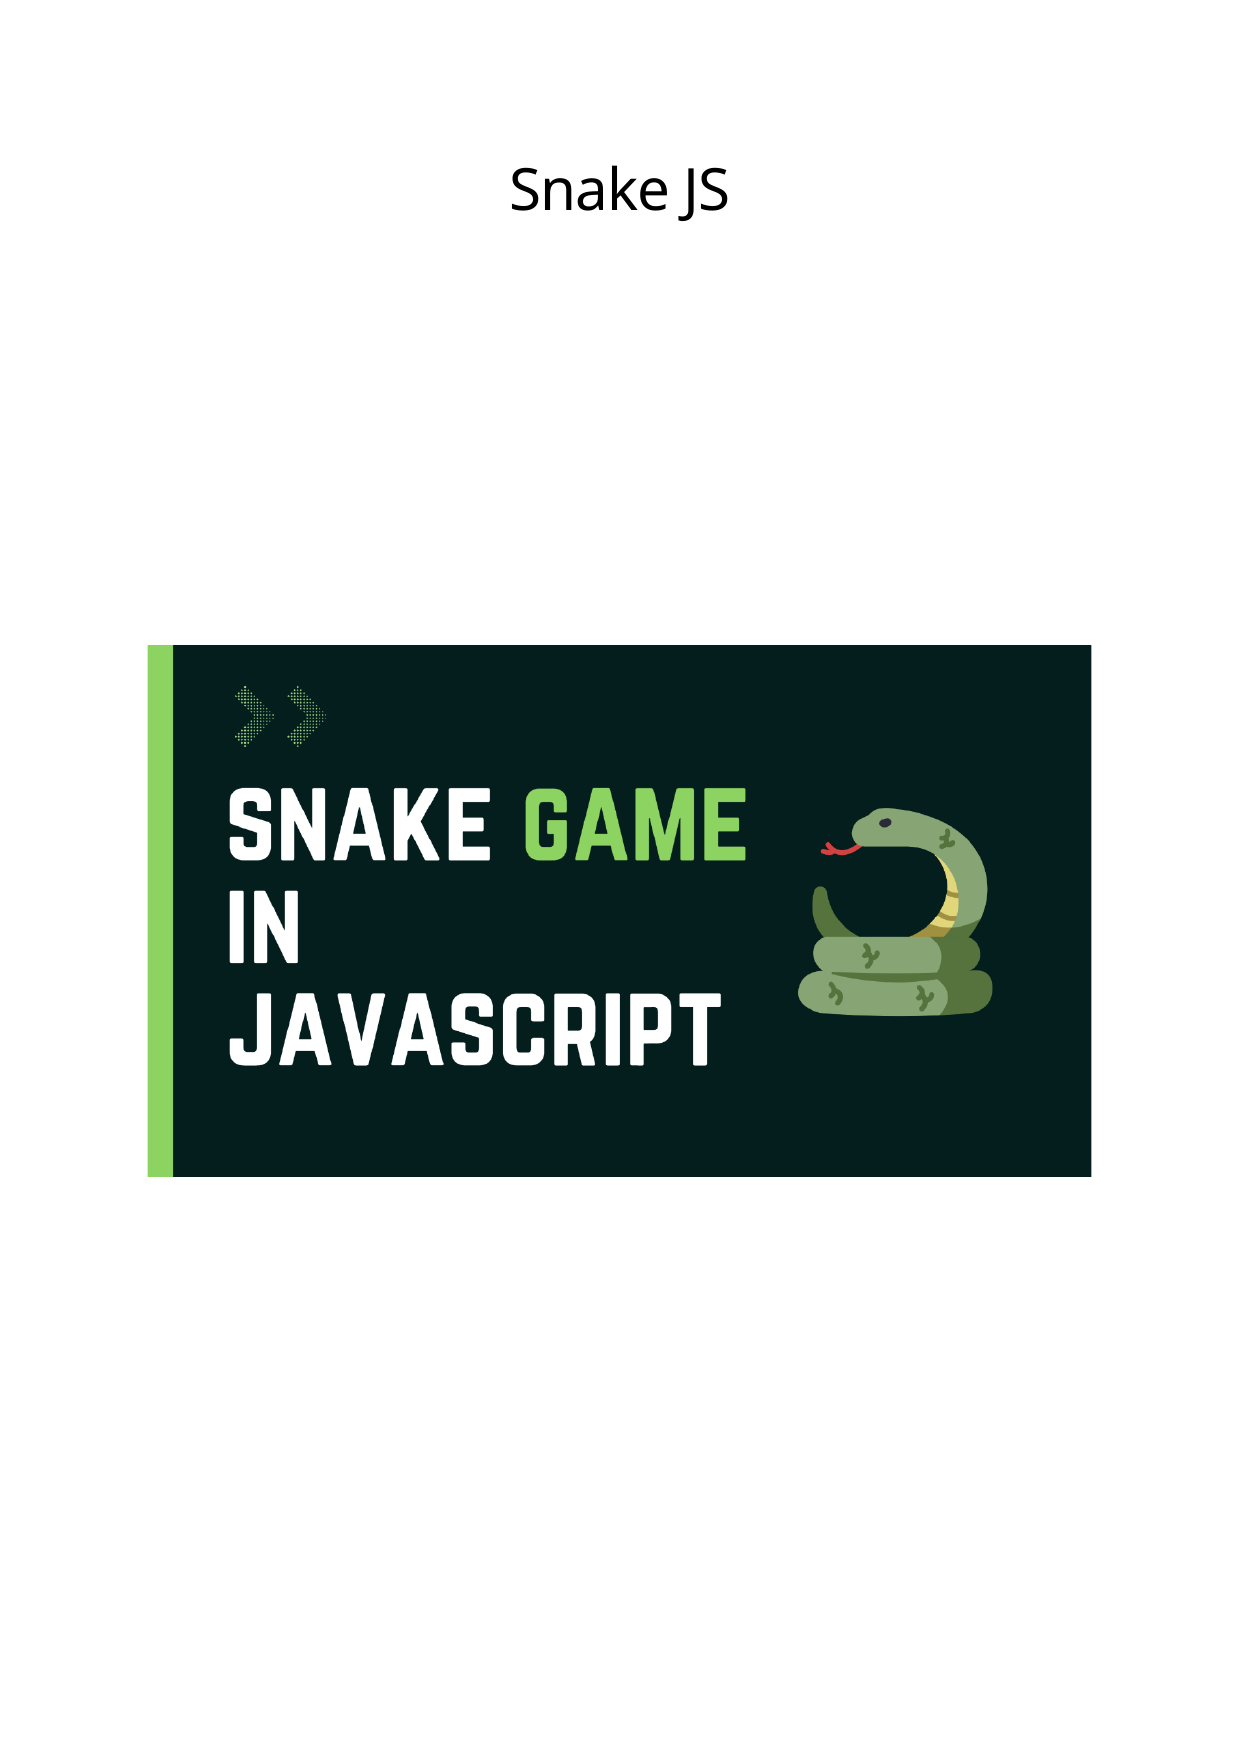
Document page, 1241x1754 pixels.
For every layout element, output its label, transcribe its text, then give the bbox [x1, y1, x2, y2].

title Snake JS [148, 148, 1093, 227]
picture [147, 645, 1092, 1177]
